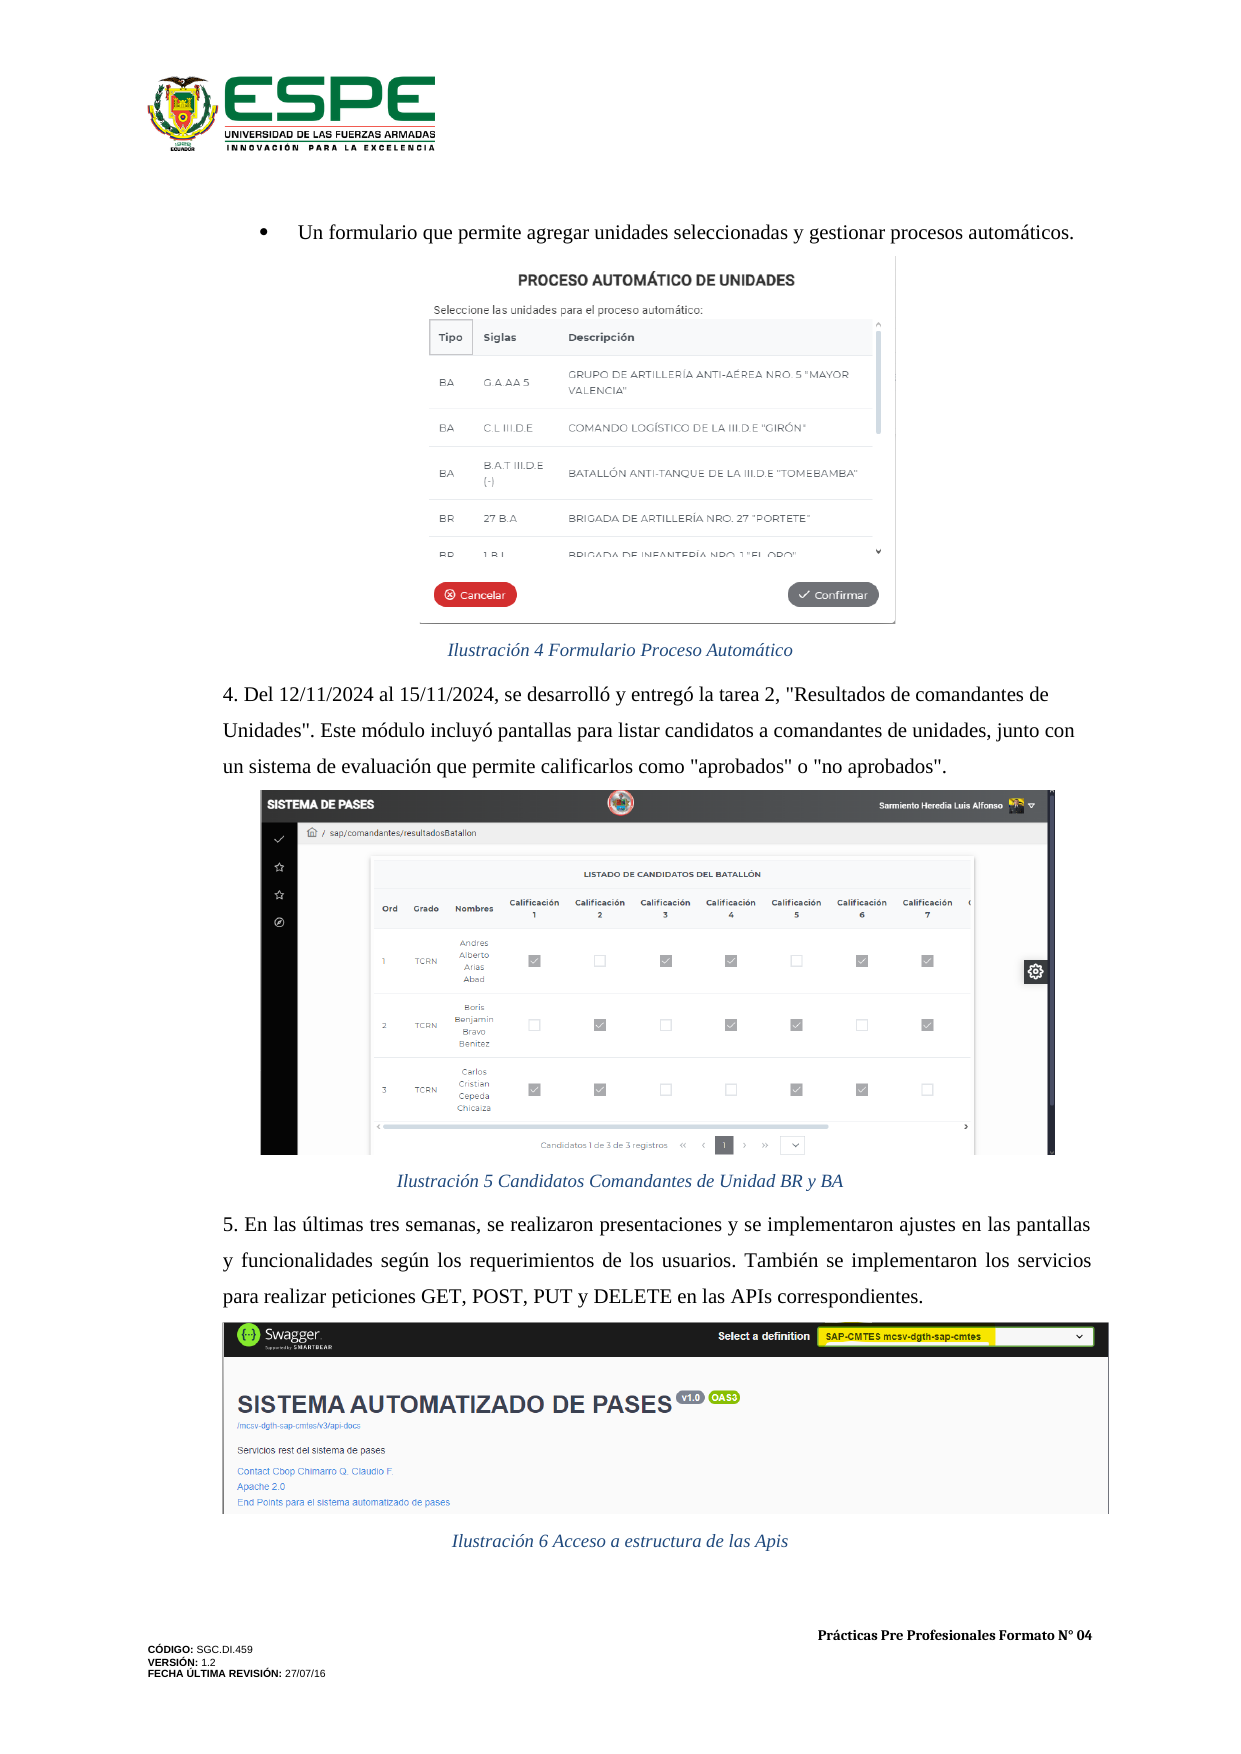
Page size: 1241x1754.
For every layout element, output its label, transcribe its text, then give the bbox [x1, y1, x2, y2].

picture [419, 256, 896, 624]
picture [222, 1320, 1109, 1514]
text 5. En las últimas tres semanas, se realizaron presentaciones y se implementaron ajustes en las pantallas y funcionalidades según los requerimientos de los usuarios. También se implementaron los servicios para realizar peticiones GET, POST, PUT y DELETE en las APIs correspondientes. [223, 1212, 1092, 1308]
list Un formulario que permite agregar unidades seleccionadas y gestionar procesos automáticos. [260, 220, 1092, 244]
text 4. Del 12/11/2024 al 15/11/2024, se desarrolló y entregó la tarea 2, "Resultados de comandantes de Unidades". Este módulo incluyó pantallas para listar candidatos a comandantes de unidades, junto con un sistema de evaluación que permite calificarlos como "aprobados" o "no aprobados". [223, 682, 1092, 778]
picture [260, 790, 1055, 1155]
picture [147, 73, 439, 156]
